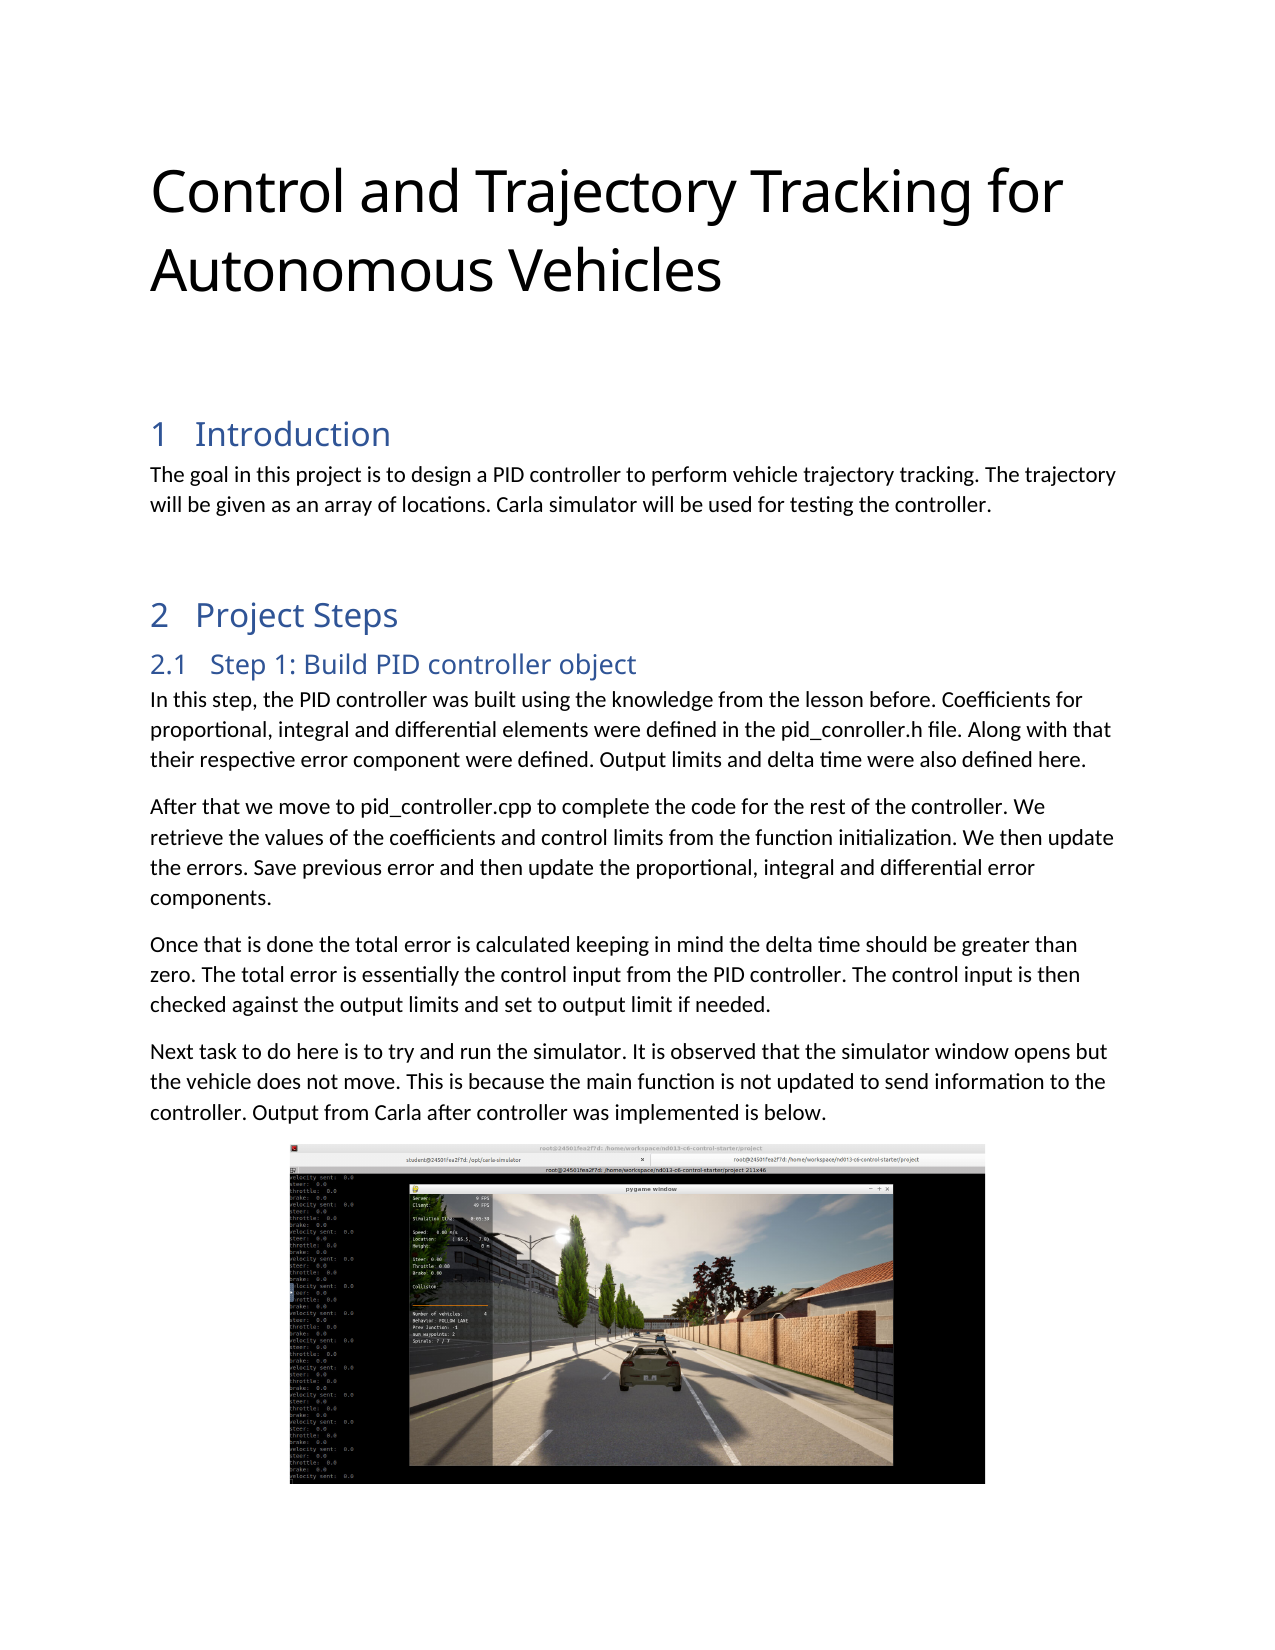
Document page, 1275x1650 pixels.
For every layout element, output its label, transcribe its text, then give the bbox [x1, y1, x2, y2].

text Once that is done the total error is calculated keeping in mind the delta time should be greater than zero. The total error is essentially the control input from the PID controller. The control input is then checked against the output limits and set to output limit if needed. [150, 930, 1125, 1018]
text After that we move to pid_controller.cpp to complete the code for the rest of the controller. We retrieve the values of the coefficients and control limits from the function initialization. We then update the errors. Save previous error and then update the proportional, integral and differential error components. [150, 792, 1125, 911]
text Next task to do here is to try and run the simulator. It is observed that the simulator window opens but the vehicle does not move. This is because the main function is not updated to send information to the controller. Output from Carla after controller was implemented is below. [150, 1037, 1125, 1126]
picture [289, 1144, 986, 1484]
subtitle Project Steps [150, 592, 1125, 638]
subtitle Step 1: Build PID controller object [150, 645, 1125, 682]
title Control and Trajectory Tracking for Autonomous Vehicles [150, 150, 1125, 309]
subtitle Introduction [150, 411, 1125, 456]
text In this step, the PID controller was built using the knowledge from the lesson before. Coefficients for proportional, integral and differential elements were defined in the pid_conroller.h file. Along with that their respective error component were defined. Output limits and delta time were also defined here. [150, 685, 1125, 774]
text The goal in this project is to design a PID controller to perform vehicle trajectory tracking. The trajectory will be given as an array of locations. Carla simulator will be used for testing the controller. [150, 460, 1125, 518]
